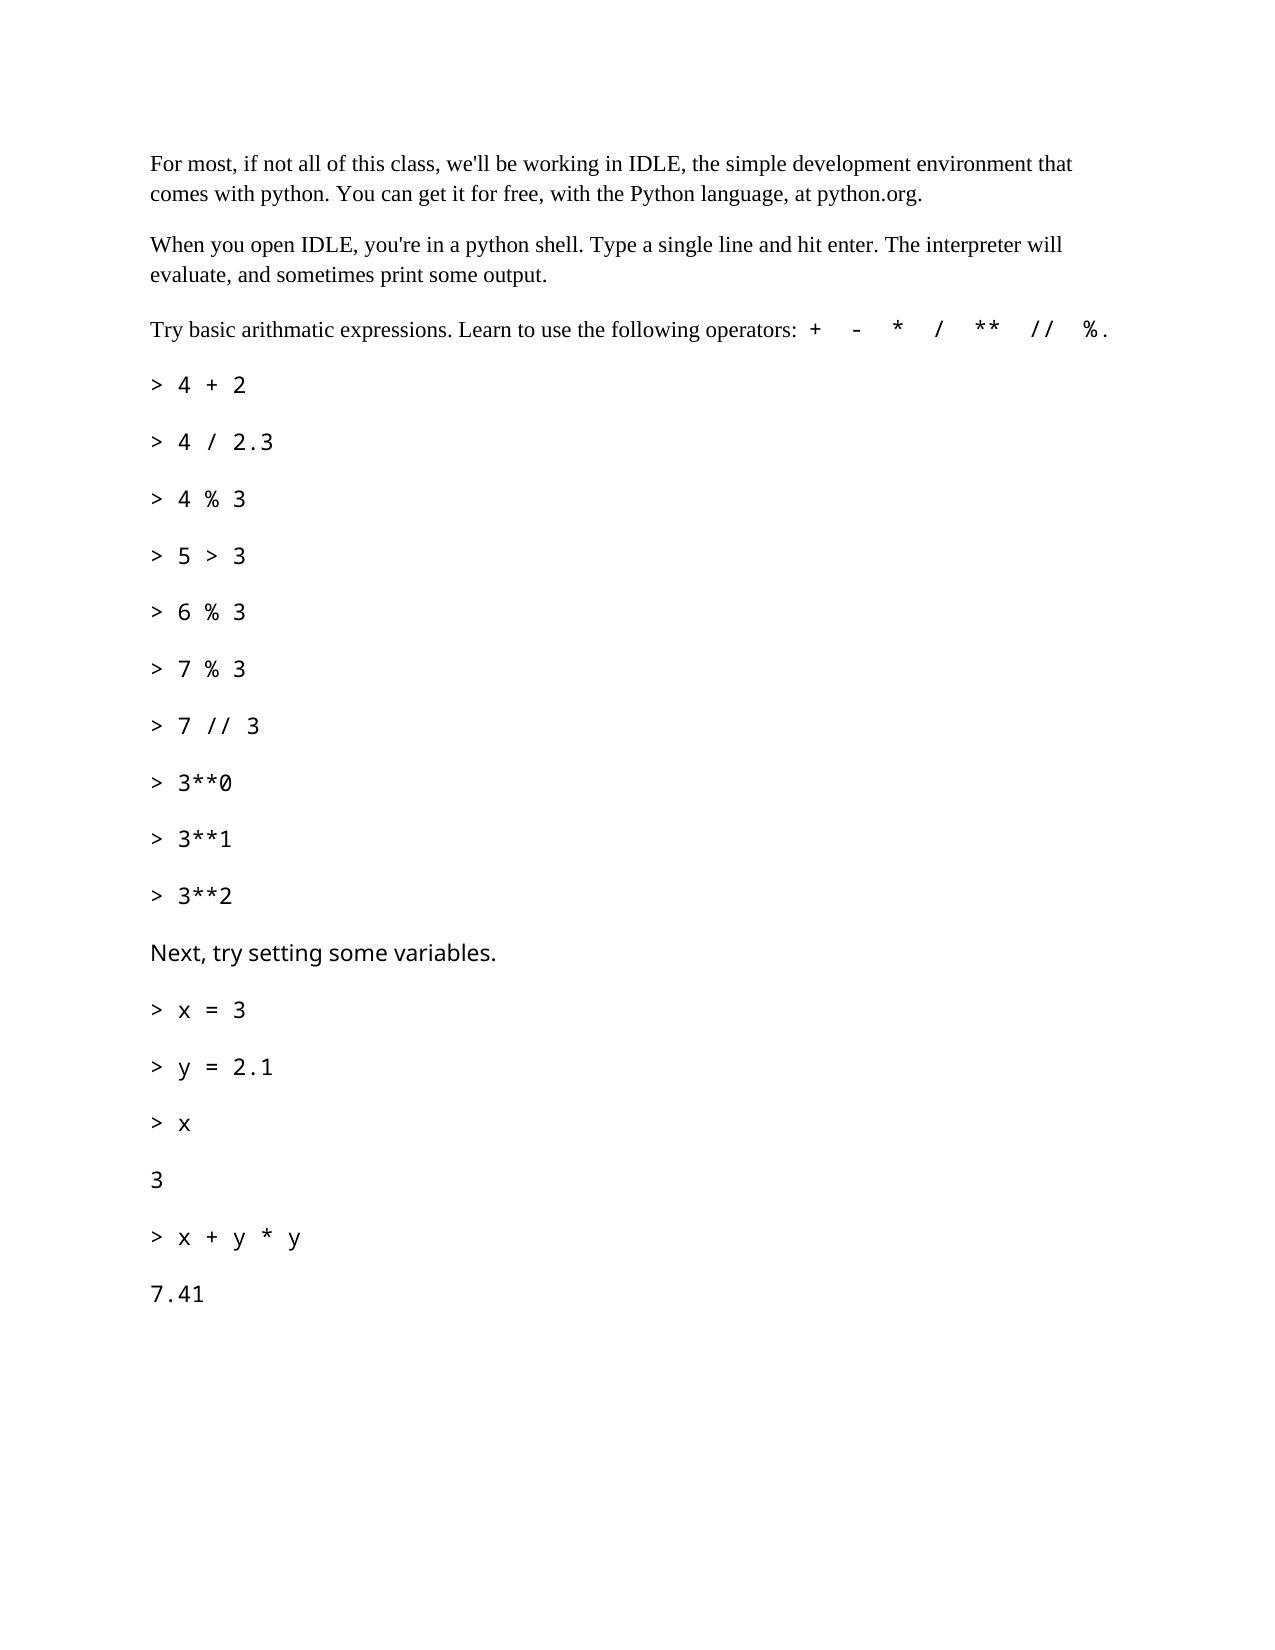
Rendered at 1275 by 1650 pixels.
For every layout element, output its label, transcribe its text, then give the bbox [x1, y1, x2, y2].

text When you open IDLE, you're in a python shell. Type a single line and hit enter. The interpreter will evaluate, and sometimes print some output. [150, 231, 1125, 288]
text For most, if not all of this class, we'll be working in IDLE, the simple development environment that comes with python. You can get it for free, with the Python language, at python.org. [150, 150, 1125, 207]
text 3 [150, 1164, 1125, 1195]
text > 5 > 3 [150, 539, 1125, 571]
text > x + y * y [150, 1221, 1125, 1252]
text > 7 % 3 [150, 653, 1125, 684]
text > 4 + 2 [150, 369, 1125, 401]
text > 3**2 [150, 880, 1125, 911]
text > 4 / 2.3 [150, 426, 1125, 457]
text > x [150, 1107, 1125, 1138]
text > 4 % 3 [150, 483, 1125, 514]
text > y = 2.1 [150, 1051, 1125, 1082]
text > 7 // 3 [150, 710, 1125, 741]
text > 3**1 [150, 823, 1125, 855]
text > 6 % 3 [150, 596, 1125, 628]
text Try basic arithmatic expressions. Learn to use the following operators: + - * / ** // % . [150, 312, 1125, 344]
text Next, try setting some variables. [150, 937, 1125, 968]
text 7.41 [150, 1278, 1125, 1309]
text > 3**0 [150, 767, 1125, 798]
text > x = 3 [150, 994, 1125, 1025]
